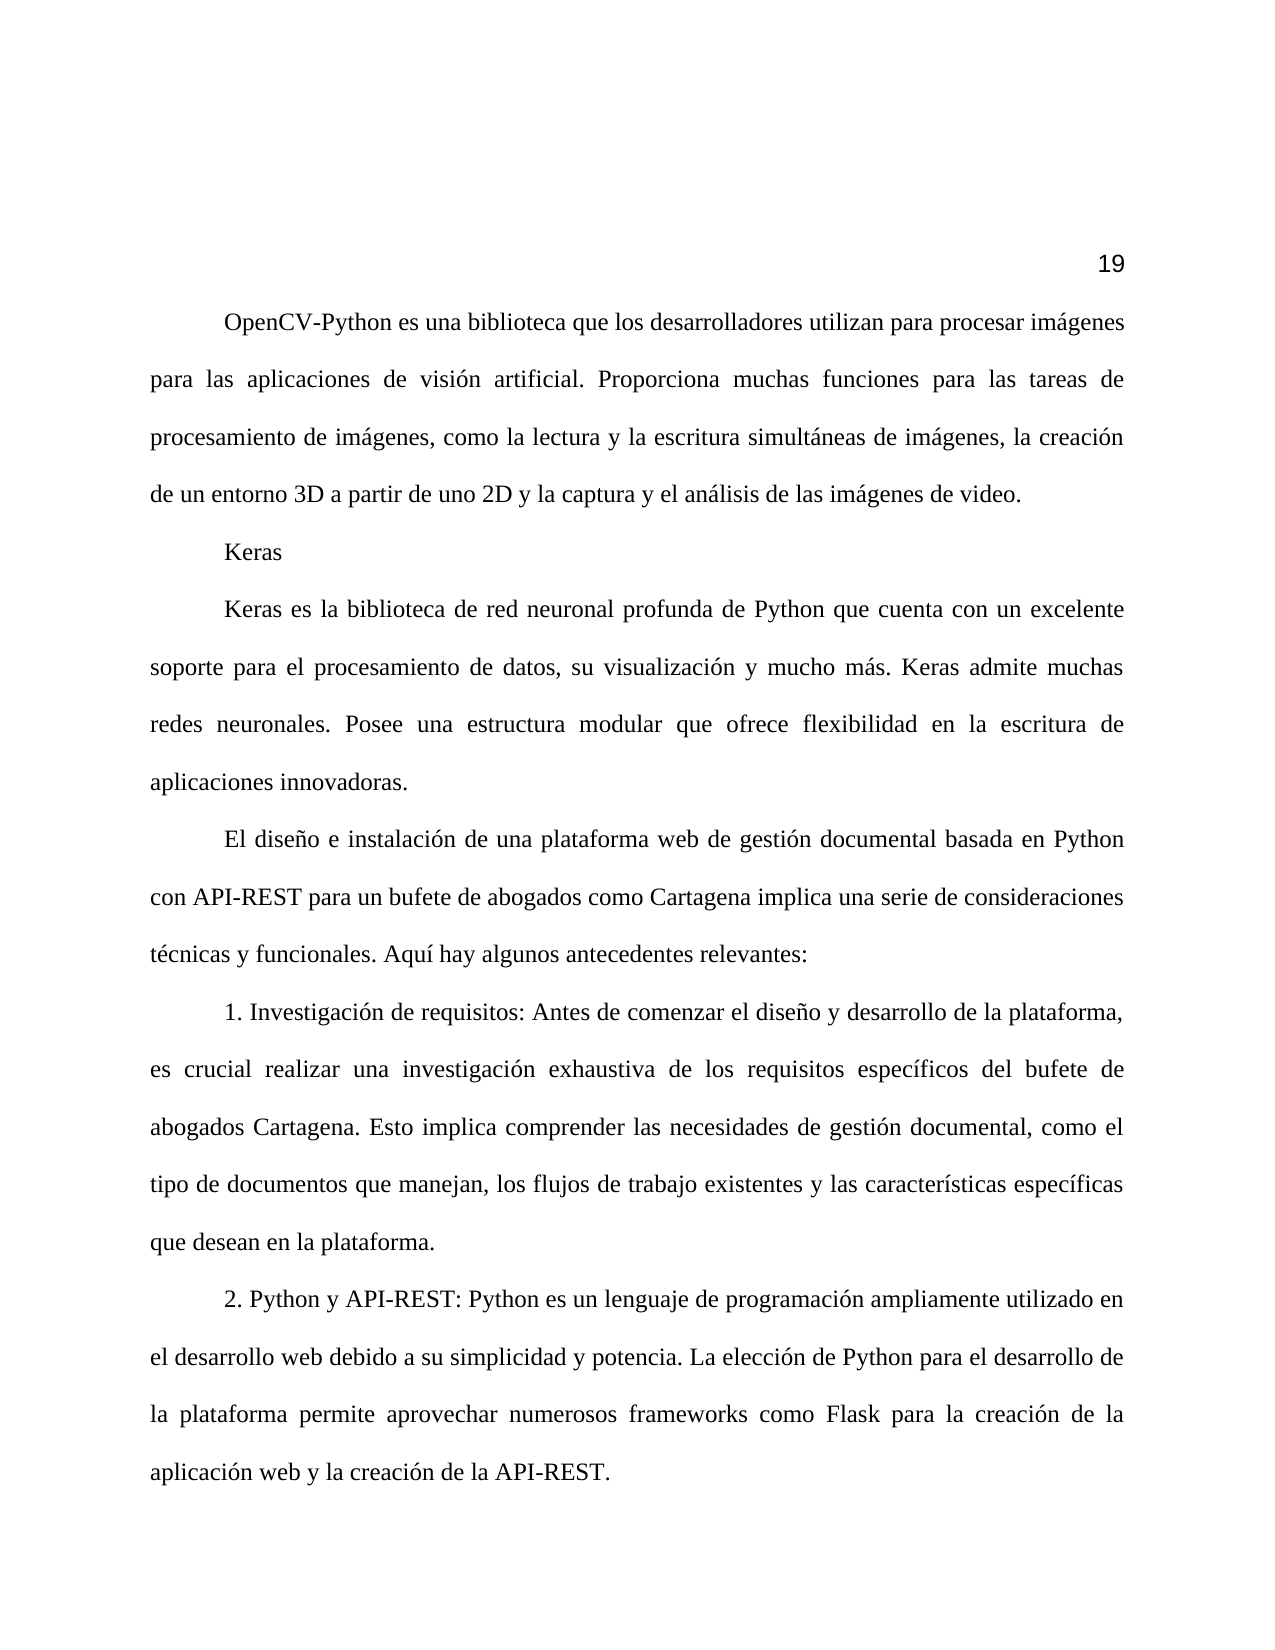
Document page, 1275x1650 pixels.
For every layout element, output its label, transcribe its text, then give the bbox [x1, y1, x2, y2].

text Keras es la biblioteca de red neuronal profunda de Python que cuenta con un excelente soporte para el procesamiento de datos, su visualización y mucho más. Keras admite muchas redes neuronales. Posee una estructura modular que ofrece flexibilidad en la escritura de aplicaciones innovadoras. [150, 594, 1125, 796]
text 1. Investigación de requisitos: Antes de comenzar el diseño y desarrollo de la plataforma, es crucial realizar una investigación exhaustiva de los requisitos específicos del bufete de abogados Cartagena. Esto implica comprender las necesidades de gestión documental, como el tipo de documentos que manejan, los flujos de trabajo existentes y las características específicas que desean en la plataforma. [150, 997, 1125, 1256]
text 2. Python y API-REST: Python es un lenguaje de programación ampliamente utilizado en el desarrollo web debido a su simplicidad y potencia. La elección de Python para el desarrollo de la plataforma permite aprovechar numerosos frameworks como Flask para la creación de la aplicación web y la creación de la API-REST. [150, 1284, 1125, 1486]
text OpenCV-Python es una biblioteca que los desarrolladores utilizan para procesar imágenes para las aplicaciones de visión artificial. Proporciona muchas funciones para las tareas de procesamiento de imágenes, como la lectura y la escritura simultáneas de imágenes, la creación de un entorno 3D a partir de uno 2D y la captura y el análisis de las imágenes de video. [150, 307, 1125, 508]
text Keras [150, 537, 1125, 566]
text El diseño e instalación de una plataforma web de gestión documental basada en Python con API-REST para un bufete de abogados como Cartagena implica una serie de consideraciones técnicas y funcionales. Aquí hay algunos antecedentes relevantes: [150, 824, 1125, 968]
